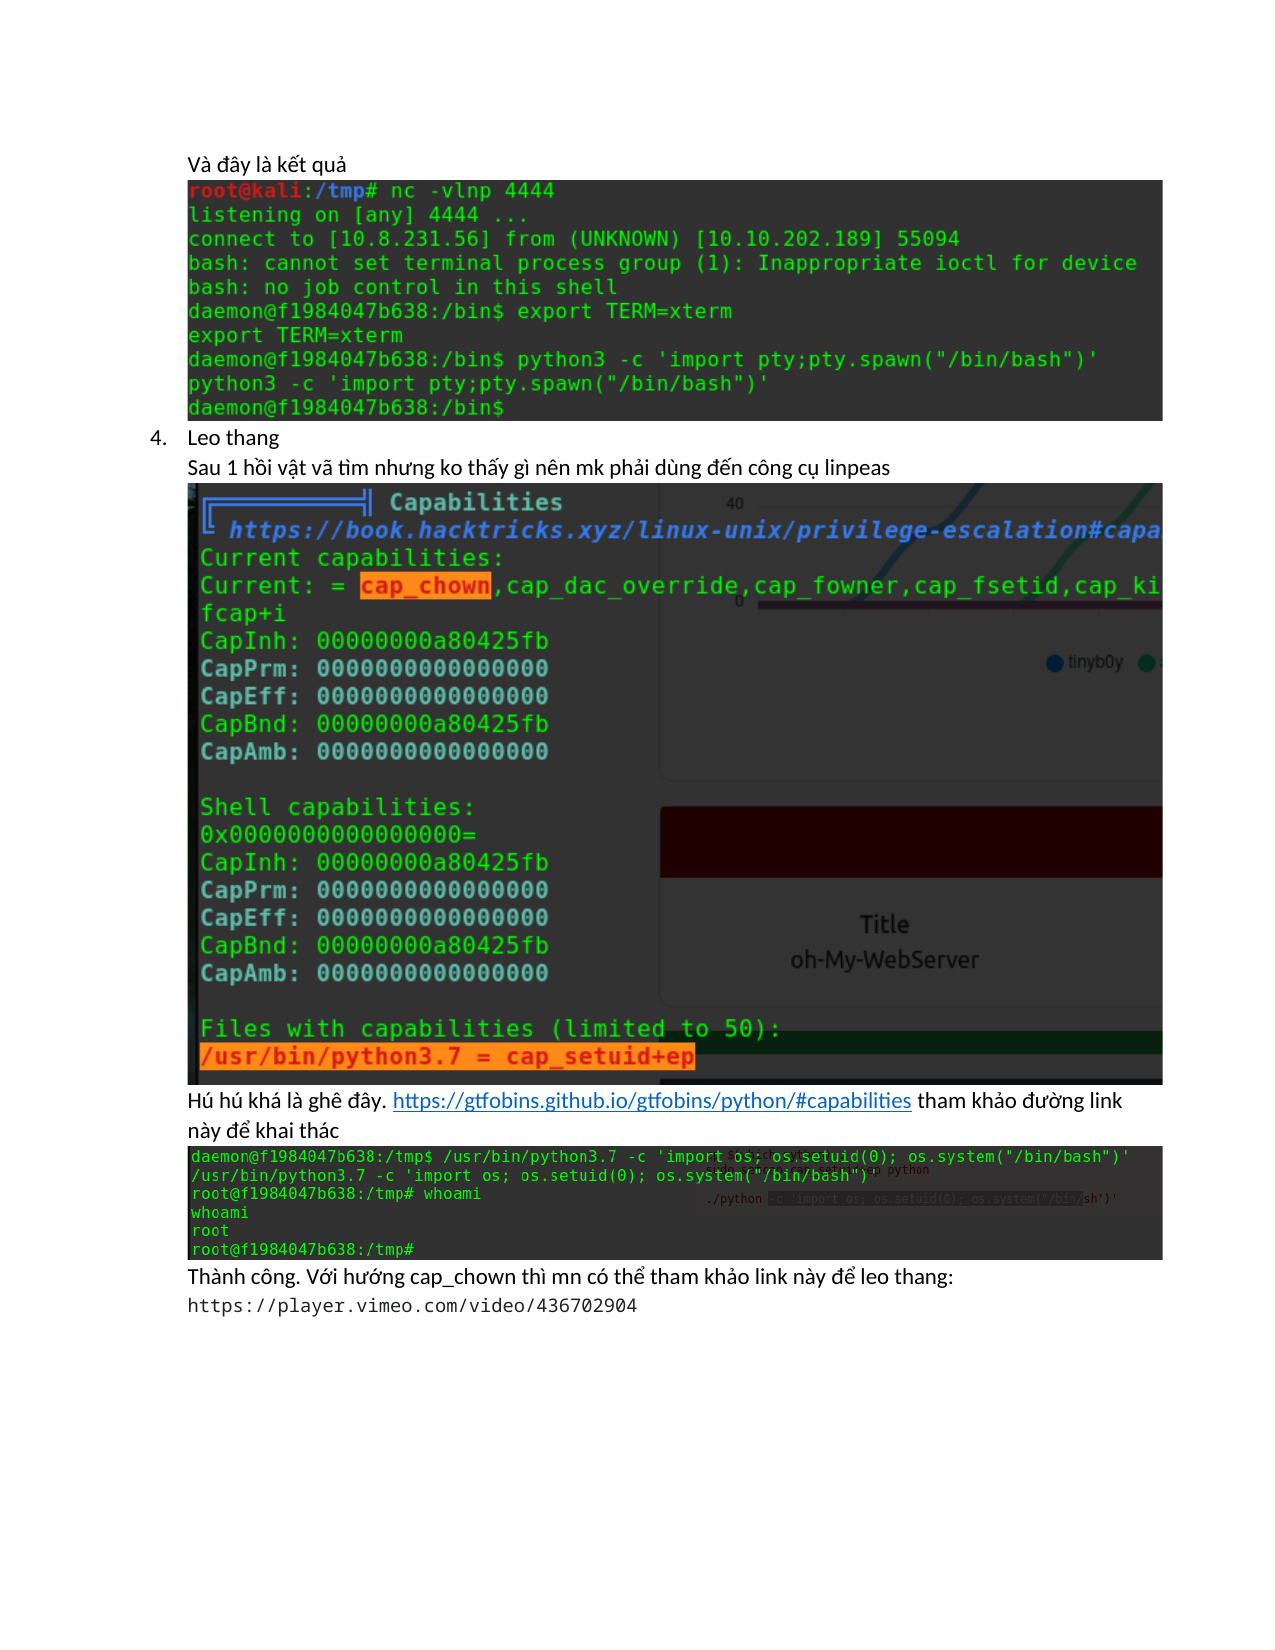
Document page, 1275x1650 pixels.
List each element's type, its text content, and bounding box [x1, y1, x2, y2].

list Sau 1 hồi vật vã tìm nhưng ko thấy gì nên mk phải dùng đến công cụ linpeas [187, 453, 1125, 481]
list Và đây là kết quả [187, 150, 1125, 178]
picture [187, 1146, 1163, 1260]
list Hú hú khá là ghê đây. https://gtfobins.github.io/gtfobins/python/#capabilities tham khảo đường link này để khai thác [187, 1086, 1125, 1144]
list Thành công. Với hướng cap_chown thì mn có thể tham khảo link này để leo thang: https://player.vimeo.com/video/436702904 [187, 1262, 1125, 1318]
list Leo thang [150, 423, 1125, 451]
picture [187, 180, 1163, 421]
picture [187, 483, 1163, 1085]
